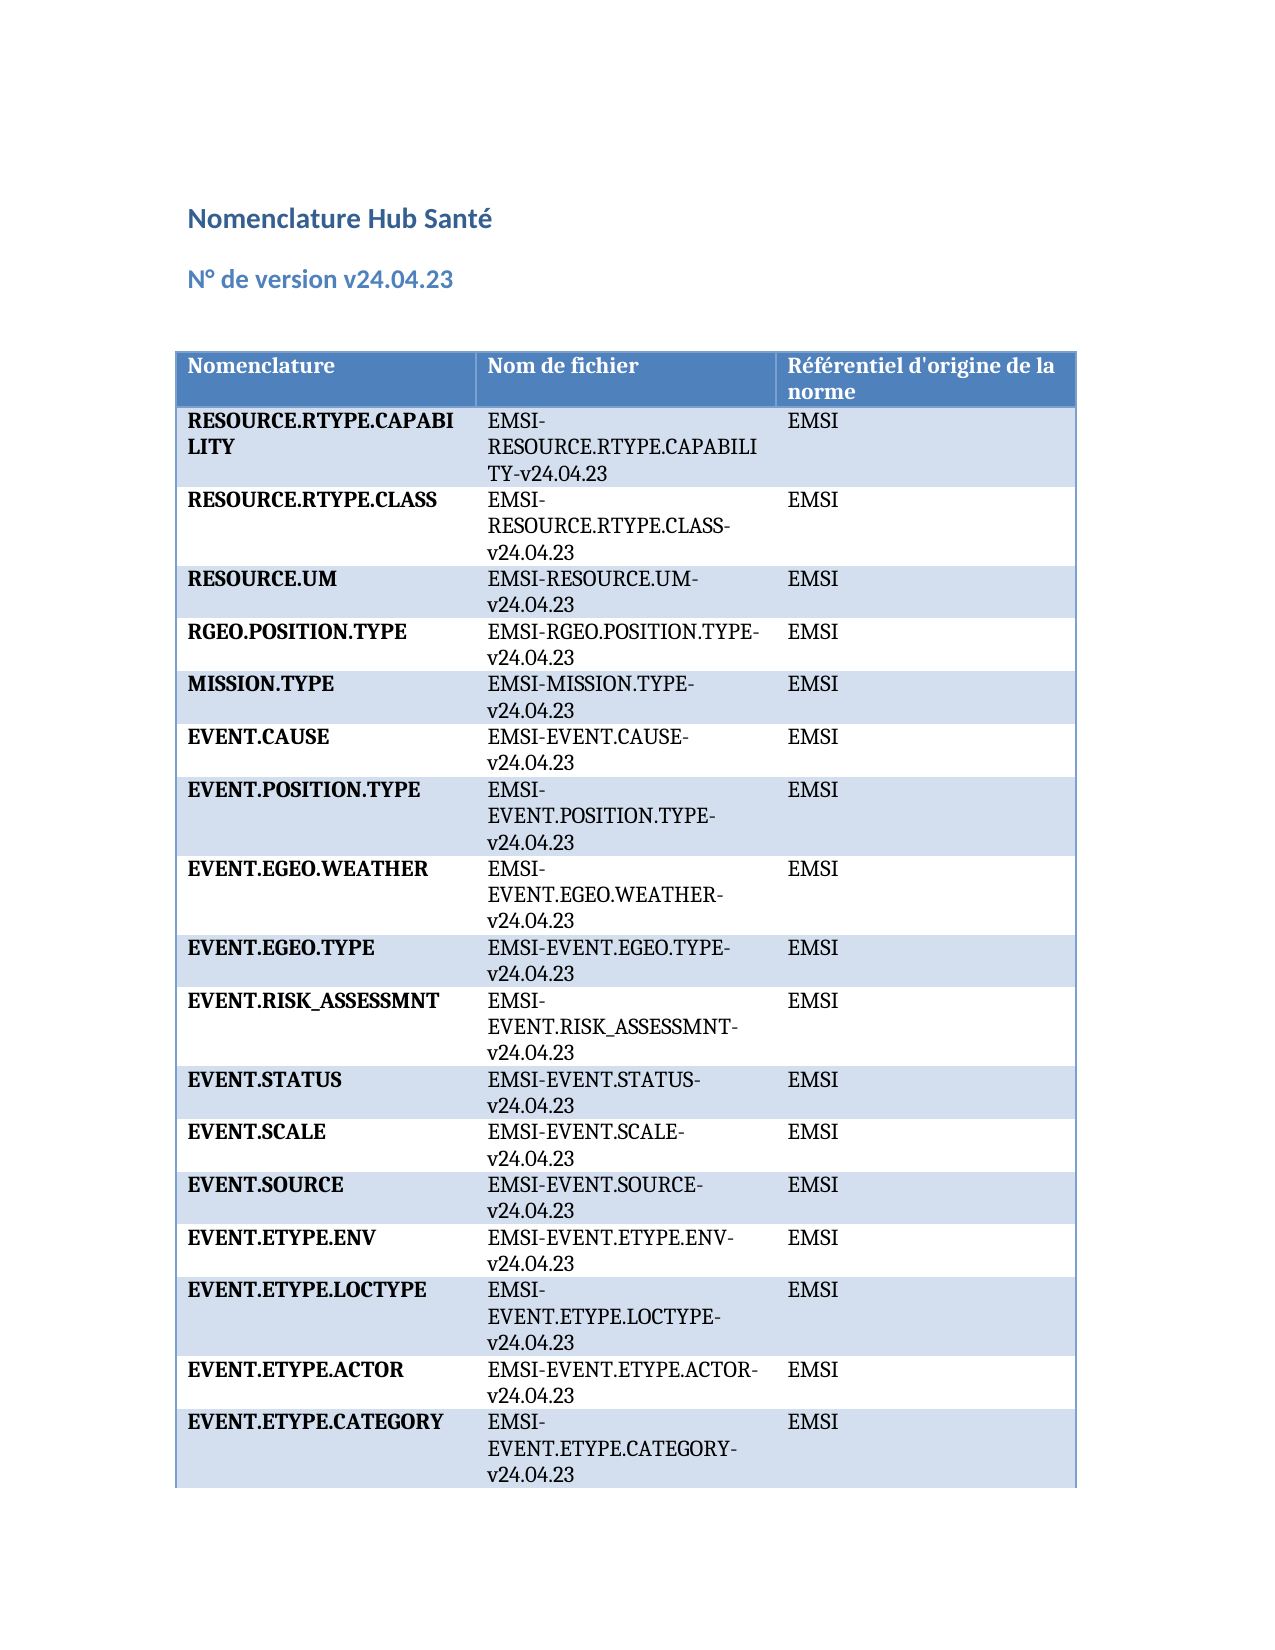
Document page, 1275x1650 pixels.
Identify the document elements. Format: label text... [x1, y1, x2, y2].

table_cell RESOURCE.UM [177, 566, 476, 618]
table_cell EMSI-EVENT.EGEO.TYPE-v24.04.23 [476, 935, 776, 987]
table_cell EMSI [776, 856, 1075, 935]
table_cell EMSI-RESOURCE.RTYPE.CAPABILITY-v24.04.23 [476, 408, 776, 487]
table_cell EMSI [776, 1225, 1075, 1277]
table_cell EVENT.SCALE [177, 1119, 476, 1172]
table_cell EMSI-EVENT.EGEO.WEATHER-v24.04.23 [476, 856, 776, 935]
table_cell EMSI-EVENT.STATUS-v24.04.23 [476, 1066, 776, 1119]
table_cell EVENT.POSITION.TYPE [177, 777, 476, 856]
table_cell EMSI-RESOURCE.UM-v24.04.23 [476, 566, 776, 618]
table_cell EMSI [776, 1066, 1075, 1119]
table_cell EMSI-EVENT.ETYPE.LOCTYPE-v24.04.23 [476, 1277, 776, 1356]
table_cell EMSI [776, 487, 1075, 566]
table_cell EMSI [776, 619, 1075, 671]
table_cell EMSI [776, 724, 1075, 777]
table_cell RESOURCE.RTYPE.CLASS [177, 487, 476, 566]
table_cell EVENT.SOURCE [177, 1172, 476, 1224]
table_cell EVENT.EGEO.WEATHER [177, 856, 476, 935]
table_cell EMSI [776, 1119, 1075, 1172]
subtitle N° de version v24.04.23 [187, 262, 1087, 295]
table_cell EMSI-MISSION.TYPE-v24.04.23 [476, 671, 776, 724]
table_header Nom de fichier [477, 353, 775, 406]
table_cell EMSI [776, 671, 1075, 724]
table_cell MISSION.TYPE [177, 671, 476, 724]
table_cell EMSI-EVENT.SCALE-v24.04.23 [476, 1119, 776, 1172]
subtitle Nomenclature Hub Santé [187, 200, 1087, 236]
table_cell EVENT.EGEO.TYPE [177, 935, 476, 987]
table_cell EMSI-EVENT.ETYPE.ACTOR-v24.04.23 [476, 1356, 776, 1409]
table_cell EMSI [776, 777, 1075, 856]
table_cell EMSI [776, 408, 1075, 487]
table_cell EMSI-RESOURCE.RTYPE.CLASS-v24.04.23 [476, 487, 776, 566]
table_cell EVENT.ETYPE.LOCTYPE [177, 1277, 476, 1356]
table_cell EMSI-EVENT.RISK_ASSESSMNT-v24.04.23 [476, 988, 776, 1066]
table_cell EMSI [776, 1409, 1075, 1488]
table_cell RGEO.POSITION.TYPE [177, 619, 476, 671]
table_cell EVENT.RISK_ASSESSMNT [177, 988, 476, 1066]
table_cell EVENT.ETYPE.ACTOR [177, 1356, 476, 1409]
table_cell EMSI-EVENT.CAUSE-v24.04.23 [476, 724, 776, 777]
table_header Référentiel d'origine de la norme [777, 353, 1075, 406]
table_cell EVENT.ETYPE.CATEGORY [177, 1409, 476, 1488]
table_cell EMSI [776, 1277, 1075, 1356]
table_cell EMSI [776, 988, 1075, 1066]
table_cell EMSI-RGEO.POSITION.TYPE-v24.04.23 [476, 619, 776, 671]
table_cell EMSI [776, 935, 1075, 987]
table_header Nomenclature [177, 353, 475, 406]
table_cell EMSI [776, 566, 1075, 618]
table_cell EVENT.ETYPE.ENV [177, 1225, 476, 1277]
table_cell EMSI [776, 1356, 1075, 1409]
table_cell EMSI [776, 1172, 1075, 1224]
table_cell RESOURCE.RTYPE.CAPABILITY [177, 408, 476, 487]
table_cell EMSI-EVENT.ETYPE.CATEGORY-v24.04.23 [476, 1409, 776, 1488]
table_cell EMSI-EVENT.POSITION.TYPE-v24.04.23 [476, 777, 776, 856]
table_cell EVENT.STATUS [177, 1066, 476, 1119]
table_cell EMSI-EVENT.SOURCE-v24.04.23 [476, 1172, 776, 1224]
table_cell EVENT.CAUSE [177, 724, 476, 777]
table_cell EMSI-EVENT.ETYPE.ENV-v24.04.23 [476, 1225, 776, 1277]
